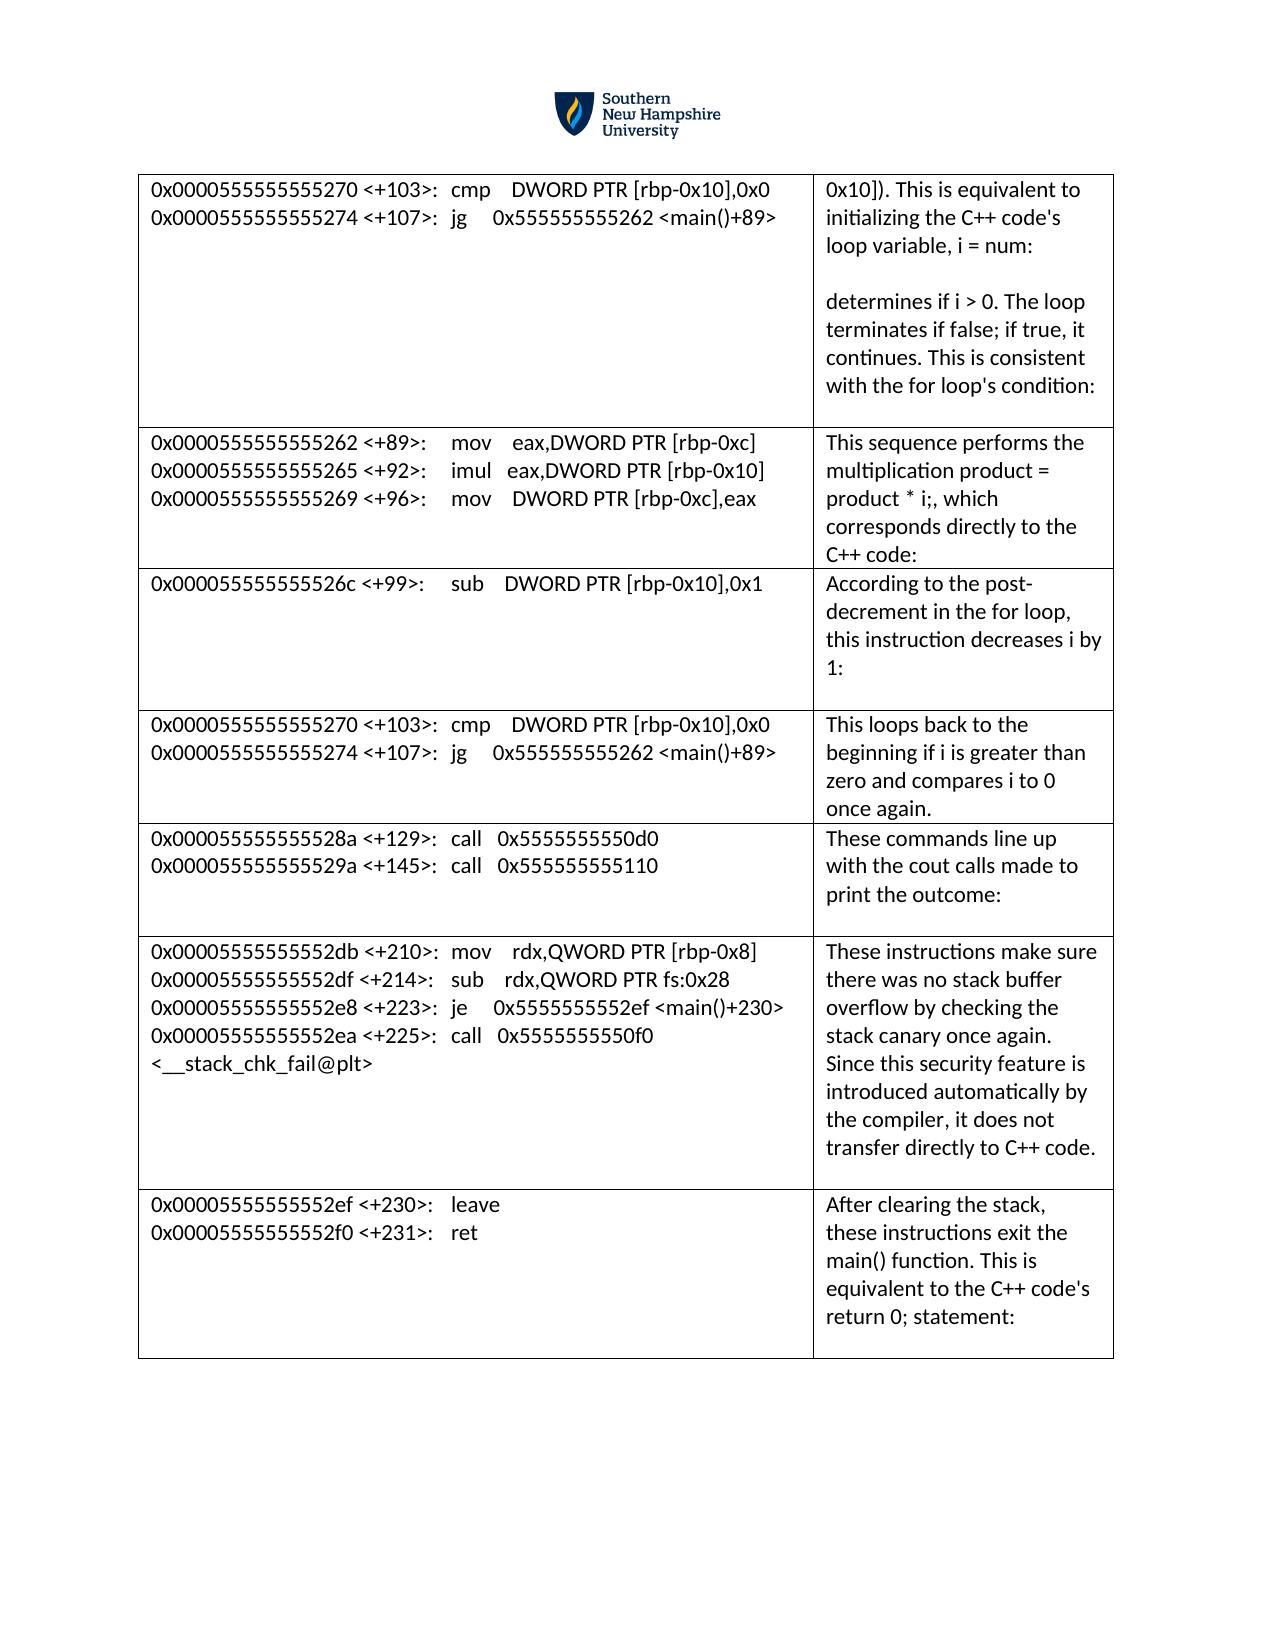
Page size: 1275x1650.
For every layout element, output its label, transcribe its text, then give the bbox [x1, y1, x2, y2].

table_cell According to the post-decrement in the for loop, this instruction decreases i by 1: [814, 569, 1113, 709]
table_cell 0x00005555555552db <+210>: mov rdx,QWORD PTR [rbp-0x8] 0x00005555555552df <+214>: sub rdx,QWORD PTR fs:0x28 0x00005555555552e8 <+223>: je 0x5555555552ef <main()+230> 0x00005555555552ea <+225>: call 0x5555555550f0 <__stack_chk_fail@plt> [139, 937, 813, 1189]
table_cell 0x000055555555528a <+129>: call 0x5555555550d0 0x000055555555529a <+145>: call 0x555555555110 [139, 824, 813, 936]
table_cell This loops back to the beginning if i is greater than zero and compares i to 0 once again. [814, 711, 1113, 823]
table_cell These commands line up with the cout calls made to print the outcome: [814, 824, 1113, 936]
table_cell These instructions make sure there was no stack buffer overflow by checking the stack canary once again. Since this security feature is introduced automatically by the compiler, it does not transfer directly to C++ code. [814, 937, 1113, 1189]
table_cell 0x00005555555552ef <+230>: leave 0x00005555555552f0 <+231>: ret [139, 1190, 813, 1358]
table_cell 0x000055555555526c <+99>: sub DWORD PTR [rbp-0x10],0x1 [139, 569, 813, 709]
table_cell This sequence performs the multiplication product = product * i;, which corresponds directly to the C++ code: [814, 428, 1113, 568]
table_cell 0x0000555555555270 <+103>: cmp DWORD PTR [rbp-0x10],0x0 0x0000555555555274 <+107>: jg 0x555555555262 <main()+89> [139, 711, 813, 823]
picture [546, 75, 729, 154]
table_cell After clearing the stack, these instructions exit the main() function. This is equivalent to the C++ code's return 0; statement: [814, 1190, 1113, 1358]
table_cell 0x0000555555555262 <+89>: mov eax,DWORD PTR [rbp-0xc] 0x0000555555555265 <+92>: imul eax,DWORD PTR [rbp-0x10] 0x0000555555555269 <+96>: mov DWORD PTR [rbp-0xc],eax [139, 428, 813, 568]
